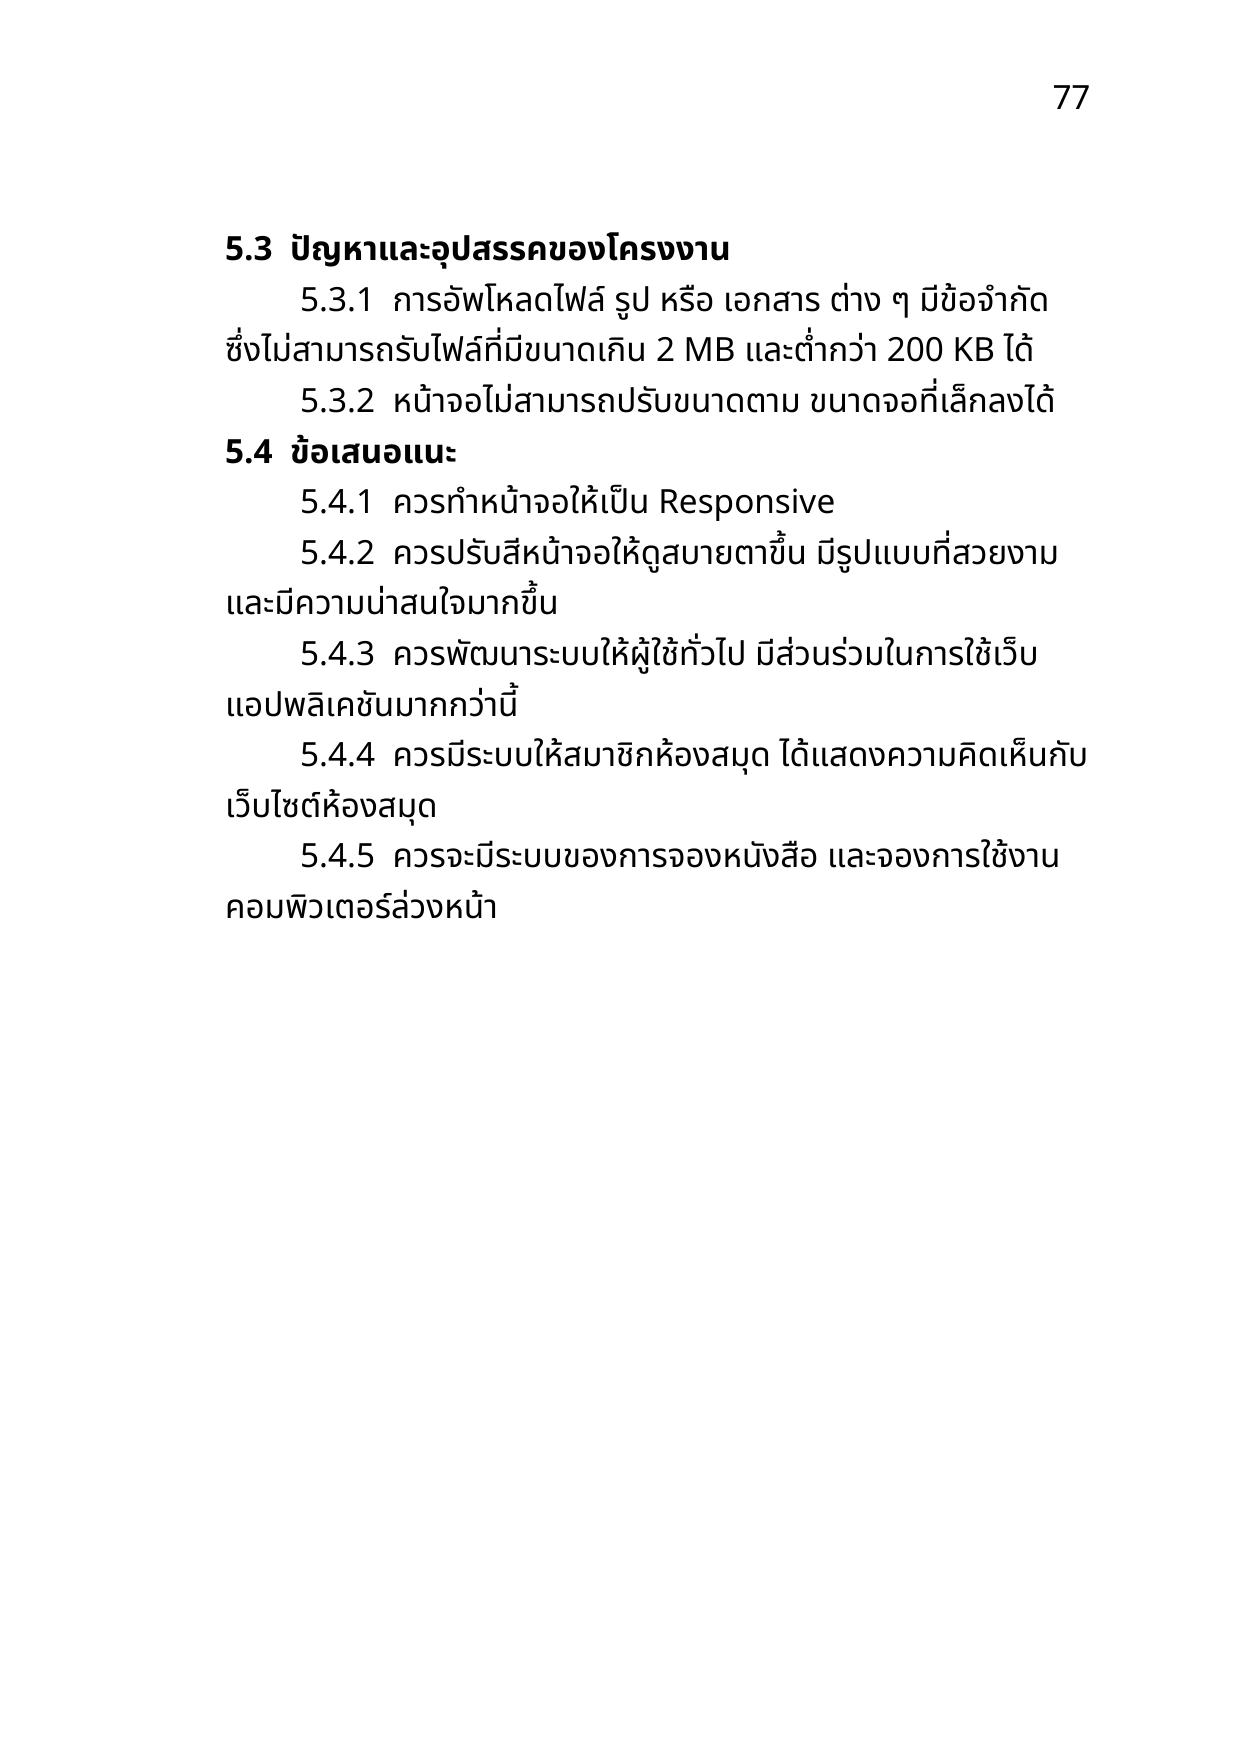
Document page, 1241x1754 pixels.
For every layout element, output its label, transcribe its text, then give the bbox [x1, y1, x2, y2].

text 5.3 ปัญหาและอุปสรรคของโครงงาน [225, 225, 1090, 276]
text 5.4.3 ควรพัฒนาระบบให้ผู้ใช้ทั่วไป มีส่วนร่วมในการใช้เว็บแอปพลิเคชันมากกว่านี้ [225, 630, 1090, 731]
text 5.3.2 หน้าจอไม่สามารถปรับขนาดตาม ขนาดจอที่เล็กลงได้ [225, 377, 1090, 427]
text 5.3.1 การอัพโหลดไฟล์ รูป หรือ เอกสาร ต่าง ๆ มีข้อจำกัด ซึ่งไม่สามารถรับไฟล์ที่มีขนาดเกิน 2 MB และต่ำกว่า 200 KB ได้ [225, 276, 1090, 377]
text 5.4.5 ควรจะมีระบบของการจองหนังสือ และจองการใช้งานคอมพิวเตอร์ล่วงหน้า [225, 832, 1090, 933]
text 5.4 ข้อเสนอแนะ [225, 427, 1090, 478]
text 5.4.4 ควรมีระบบให้สมาชิกห้องสมุด ได้แสดงความคิดเห็นกับเว็บไซต์ห้องสมุด [225, 731, 1090, 832]
text 5.4.1 ควรทำหน้าจอให้เป็น Responsive [225, 478, 1090, 529]
text 5.4.2 ควรปรับสีหน้าจอให้ดูสบายตาขึ้น มีรูปแบบที่สวยงามและมีความน่าสนใจมากขึ้น [225, 529, 1090, 630]
